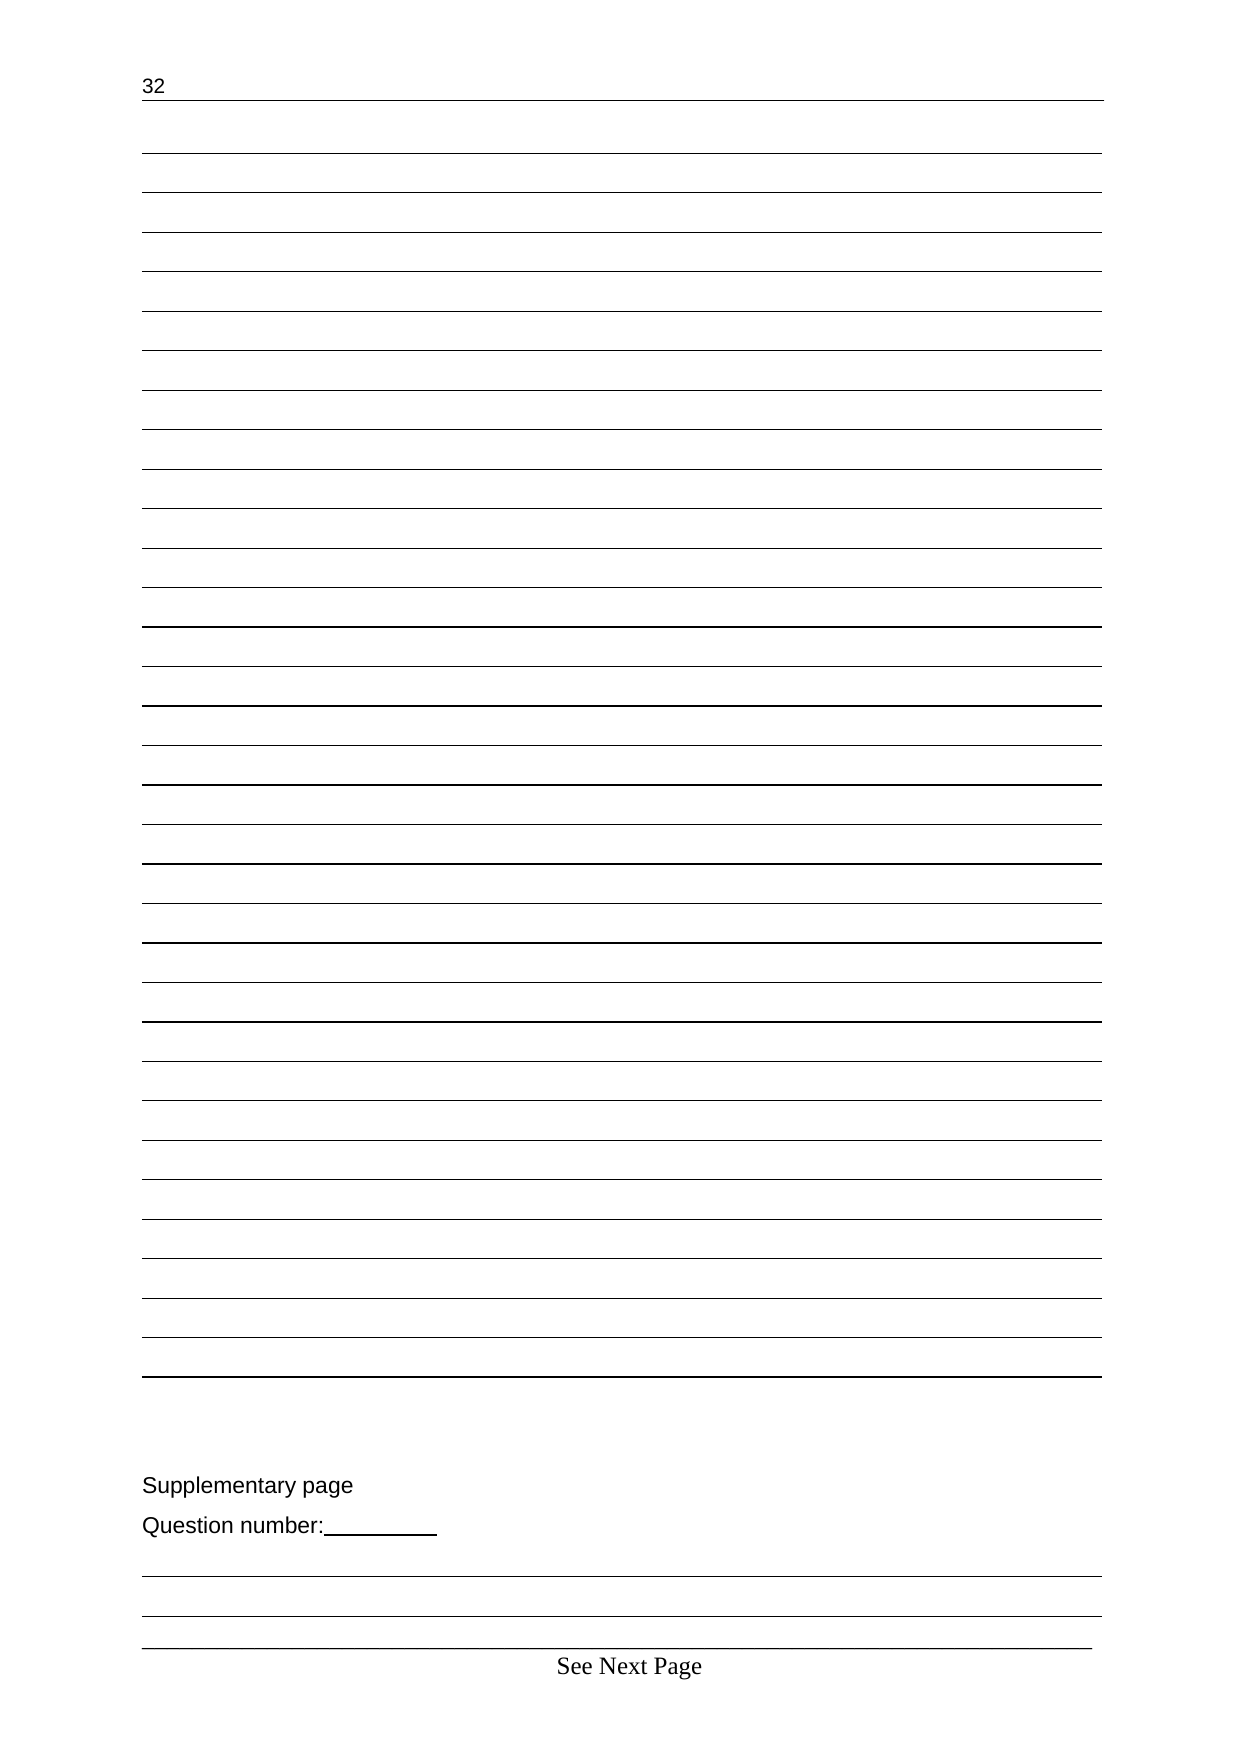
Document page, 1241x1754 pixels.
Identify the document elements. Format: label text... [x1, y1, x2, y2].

text Question number: [142, 1512, 1104, 1538]
text Supplementary page [142, 1472, 1104, 1498]
